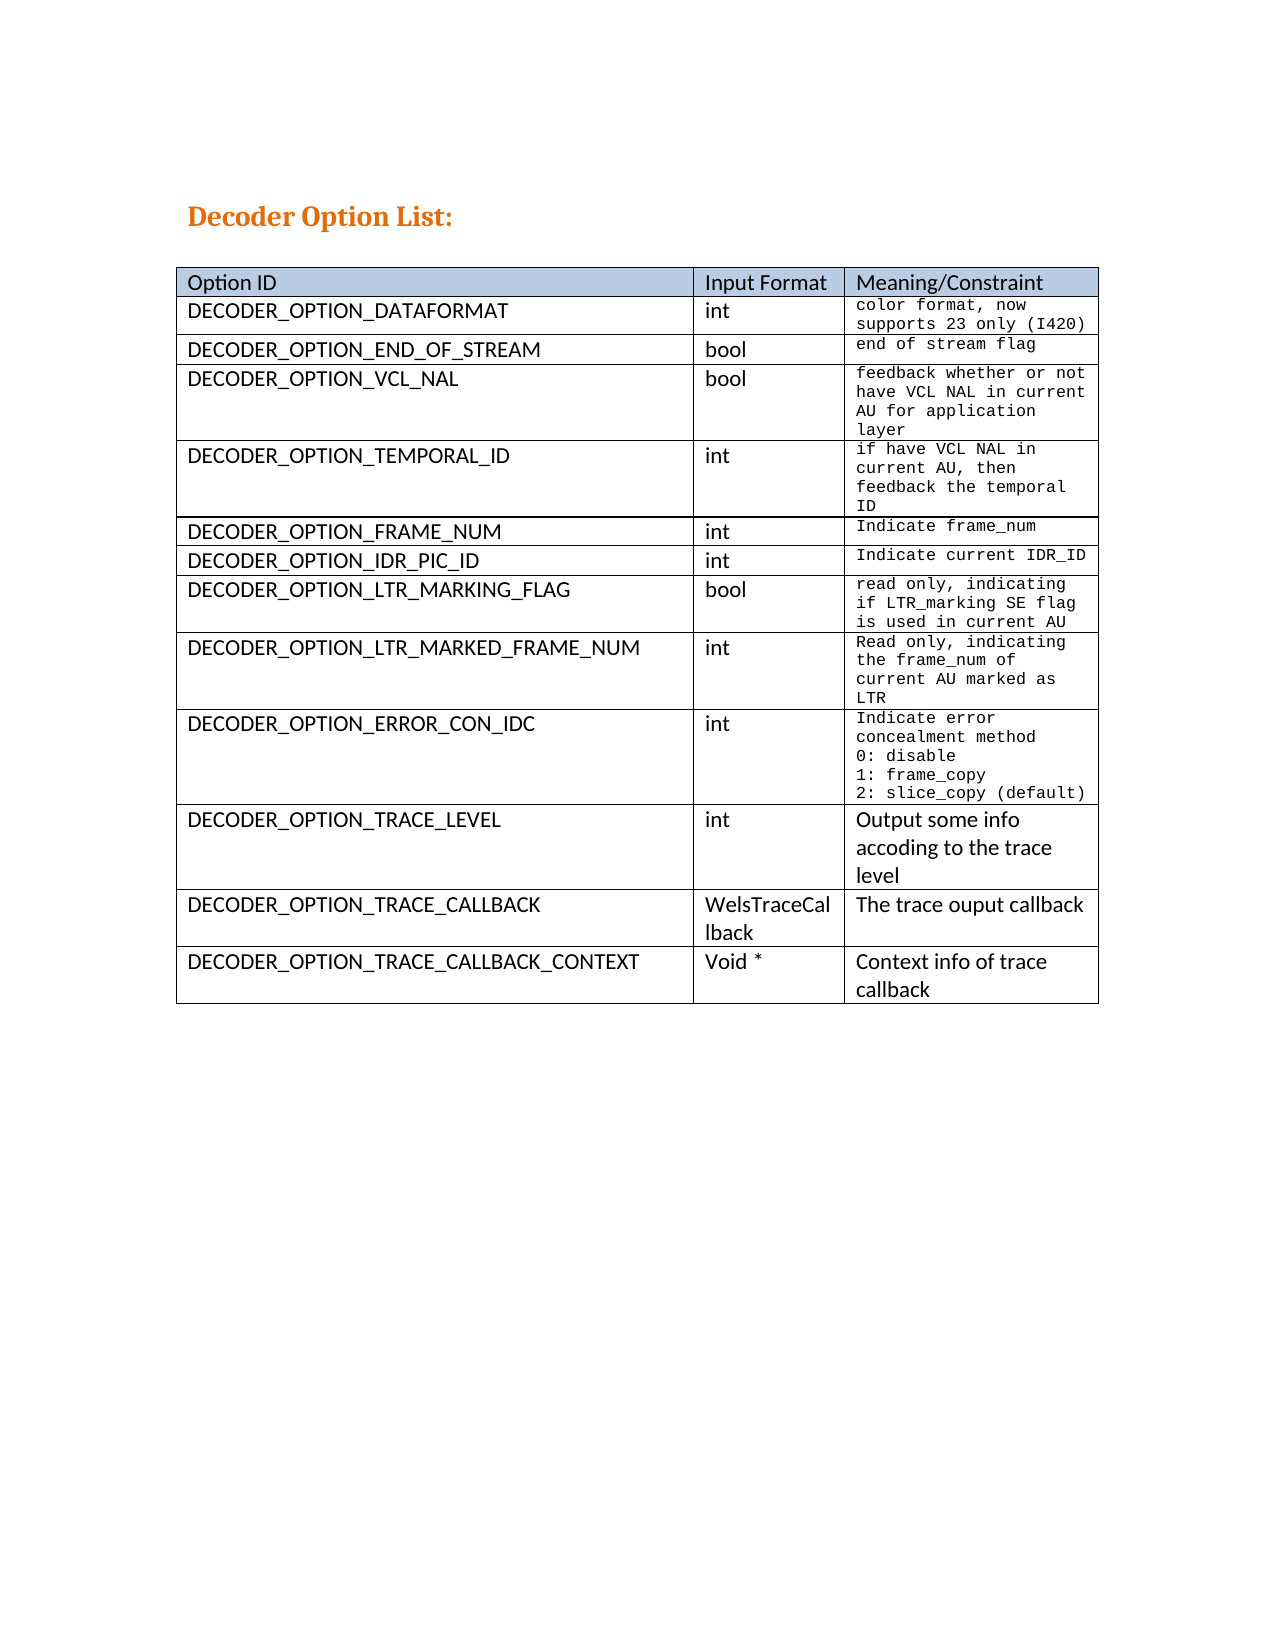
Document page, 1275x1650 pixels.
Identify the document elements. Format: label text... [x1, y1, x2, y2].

table_cell read only, indicating if LTR_marking SE flag is used in current AU [845, 576, 1098, 632]
table_header Meaning/Constraint [845, 268, 1098, 296]
table_cell DECODER_OPTION_IDR_PIC_ID [177, 546, 693, 574]
table_cell Void * [694, 947, 844, 1003]
table_cell bool [694, 365, 844, 440]
table_cell DECODER_OPTION_TRACE_LEVEL [177, 805, 693, 889]
subtitle Decoder Option List: [187, 200, 1087, 233]
table_cell Output some info accoding to the trace level [845, 805, 1098, 889]
table_cell int [694, 710, 844, 804]
table_cell DECODER_OPTION_ERROR_CON_IDC [177, 710, 693, 804]
table_cell color format, now supports 23 only (I420) [845, 297, 1098, 334]
table_cell DECODER_OPTION_LTR_MARKED_FRAME_NUM [177, 633, 693, 708]
table_cell int [694, 805, 844, 889]
table_cell int [694, 546, 844, 574]
table_cell WelsTraceCallback [694, 890, 844, 946]
table_cell DECODER_OPTION_LTR_MARKING_FLAG [177, 576, 693, 632]
table_cell end of stream flag [845, 335, 1098, 363]
table_cell int [694, 441, 844, 516]
table_cell Indicate current IDR_ID [845, 546, 1098, 574]
table_cell int [694, 633, 844, 708]
table_cell DECODER_OPTION_TRACE_CALLBACK_CONTEXT [177, 947, 693, 1003]
table_cell DECODER_OPTION_FRAME_NUM [177, 518, 693, 545]
table_cell DECODER_OPTION_VCL_NAL [177, 365, 693, 440]
table_cell int [694, 297, 844, 334]
table_cell Indicate frame_num [845, 518, 1098, 545]
table_cell Read only, indicating the frame_num of current AU marked as LTR [845, 633, 1098, 708]
table_cell feedback whether or not have VCL NAL in current AU for application layer [845, 365, 1098, 440]
table_header Input Format [694, 268, 844, 296]
table_cell Indicate error concealment method 0: disable 1: frame_copy 2: slice_copy (default) [845, 710, 1098, 804]
table_cell if have VCL NAL in current AU, then feedback the temporal ID [845, 441, 1098, 516]
table_cell int [694, 518, 844, 545]
table_cell The trace ouput callback [845, 890, 1098, 946]
table_cell DECODER_OPTION_END_OF_STREAM [177, 335, 693, 363]
table_cell DECODER_OPTION_TRACE_CALLBACK [177, 890, 693, 946]
table_cell DECODER_OPTION_DATAFORMAT [177, 297, 693, 334]
table_cell bool [694, 576, 844, 632]
table_cell DECODER_OPTION_TEMPORAL_ID [177, 441, 693, 516]
table_cell Context info of trace callback [845, 947, 1098, 1003]
table_header Option ID [177, 268, 693, 296]
table_cell bool [694, 335, 844, 363]
